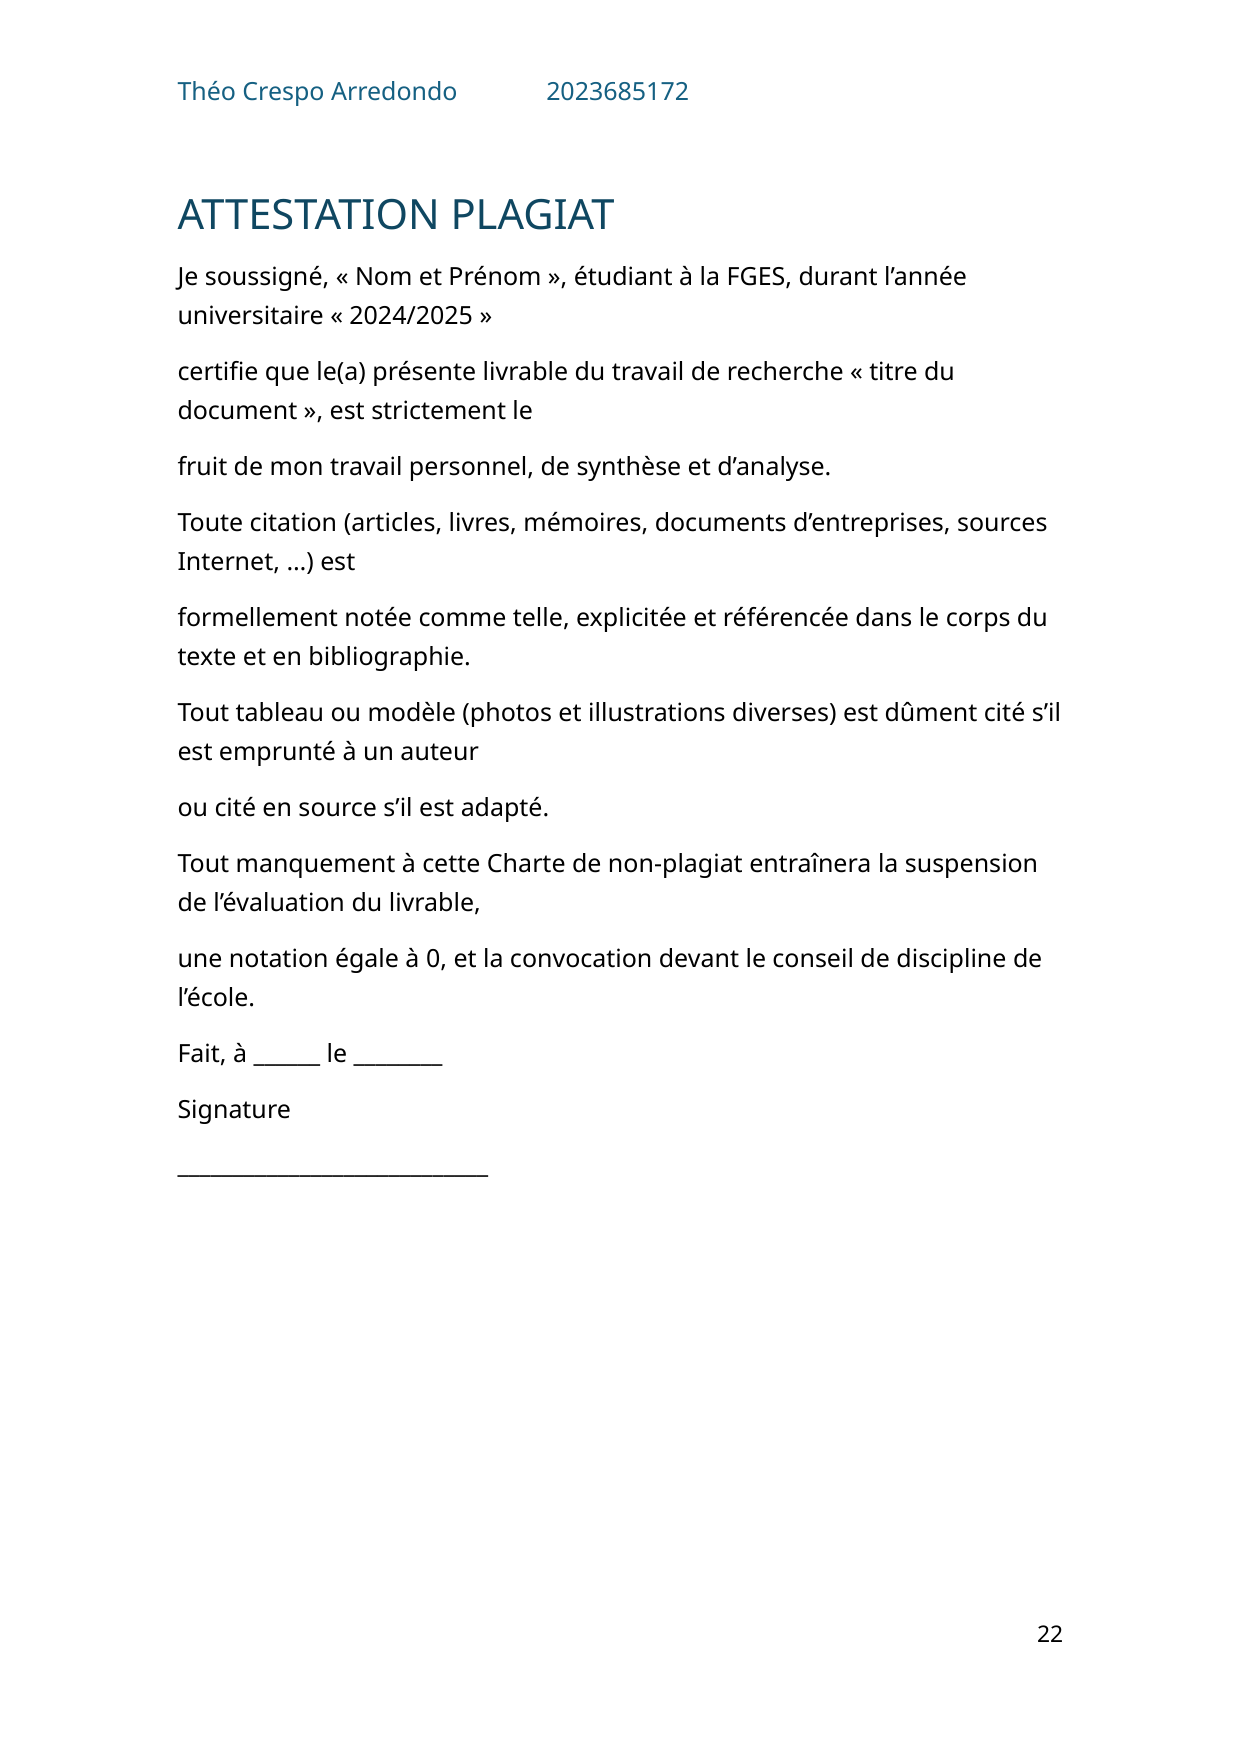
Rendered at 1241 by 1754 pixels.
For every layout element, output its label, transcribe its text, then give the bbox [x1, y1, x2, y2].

text une notation égale à 0, et la convocation devant le conseil de discipline de l’école. [177, 940, 1063, 1014]
text Signature [177, 1091, 1063, 1125]
text ou cité en source s’il est adapté. [177, 789, 1063, 824]
text Fait, à ______ le ________ [177, 1035, 1063, 1069]
text formellement notée comme telle, explicitée et référencée dans le corps du texte et en bibliographie. [177, 599, 1063, 673]
text certifie que le(a) présente livrable du travail de recherche « titre du document », est strictement le [177, 354, 1063, 427]
text Je soussigné, « Nom et Prénom », étudiant à la FGES, durant l’année universitaire « 2024/2025 » [177, 259, 1063, 332]
text ____________________________ [177, 1147, 1063, 1181]
text Tout manquement à cette Charte de non-plagiat entraînera la suspension de l’évaluation du livrable, [177, 845, 1063, 919]
text Tout tableau ou modèle (photos et illustrations diverses) est dûment cité s’il est emprunté à un auteur [177, 694, 1063, 768]
subtitle ATTESTATION PLAGIAT [177, 185, 1063, 242]
text fruit de mon travail personnel, de synthèse et d’analyse. [177, 449, 1063, 483]
text Toute citation (articles, livres, mémoires, documents d’entreprises, sources Internet, …) est [177, 504, 1063, 578]
